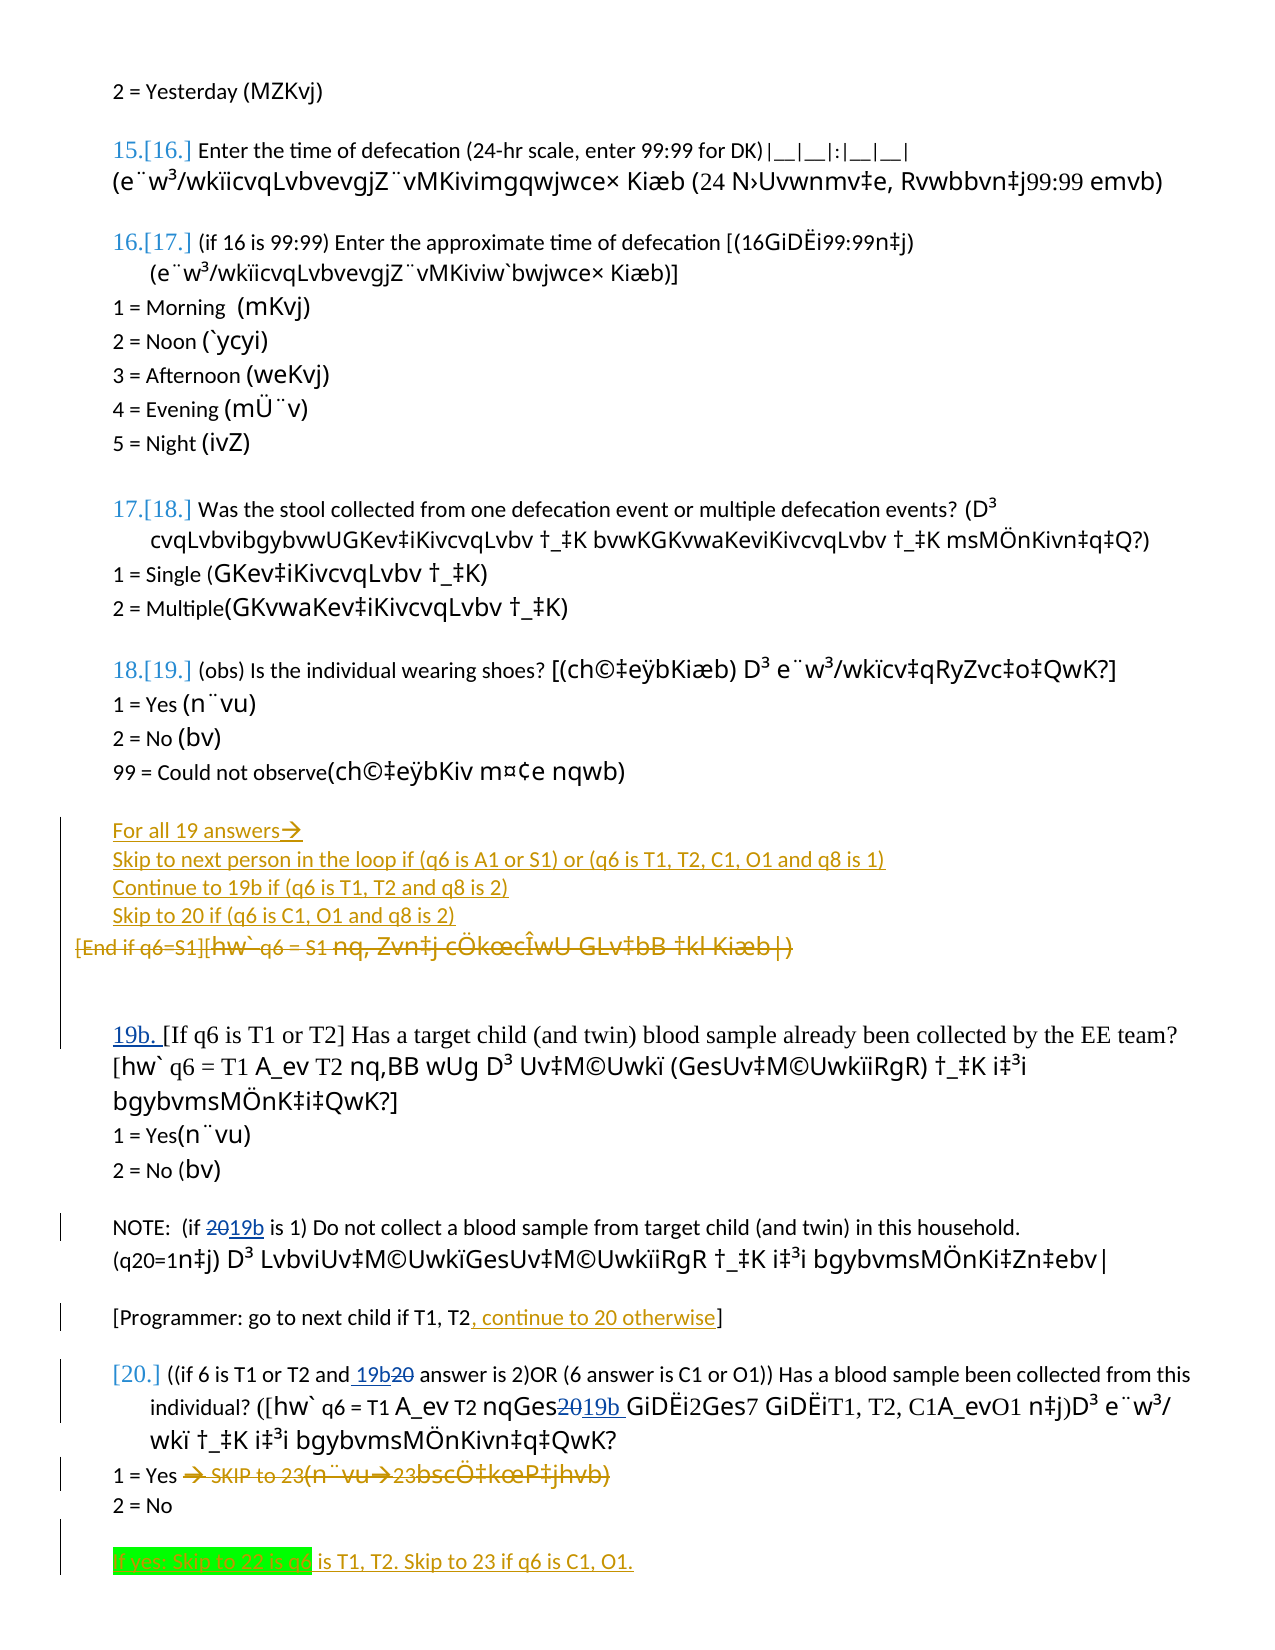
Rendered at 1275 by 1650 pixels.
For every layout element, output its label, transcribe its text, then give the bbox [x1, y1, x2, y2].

text [If q6 is T1 or T2] Has a target child (and twin) blood sample already been collected by the EE team? [hw` q6 = T1 A_ev T2 nq,BB wUg D³ Uv‡M©Uwkï (GesUv‡M©UwkïiRgR) †_‡K i‡³i bgybvmsMÖnK‡i‡QwK?] [112, 1020, 1200, 1117]
text [Programmer: go to next child if T1, T2] [75, 1303, 1200, 1331]
text 4 = Evening (mÜ¨v) [75, 391, 1200, 425]
text (q20=1n‡j) D³ LvbviUv‡M©UwkïGesUv‡M©UwkïiRgR †_‡K i‡³i bgybvmsMÖnKi‡Zn‡ebv| [112, 1241, 1200, 1275]
text 2 = No (bv) [75, 1151, 1200, 1185]
text 2 = Noon (`ycyi) [75, 323, 1200, 357]
list (obs) Is the individual wearing shoes? [(ch©‡eÿbKiæb) D³ e¨w³/wkïcv‡qRyZvc‡o‡QwK?] [112, 652, 1200, 686]
text (e¨w³/wkïicvqLvbvevgjZ¨vMKivimgqwjwce× Kiæb (24 N›Uvwnmv‡e, Rvwbbvn‡j99:99 emvb) [112, 164, 1200, 198]
list ((if 6 is T1 or T2 and answer is 2)OR (6 answer is C1 or O1)) Has a blood sample been collected from this individual? ([hw` q6 = T1 A_ev T2 nqGesGiDËi2Ges7 GiDËiT1, T2, C1A_evO1 n‡j)D³ e¨w³/ wkï †_‡K i‡³i bgybvmsMÖnKivn‡q‡QwK? [112, 1359, 1200, 1457]
text 1 = Yes (n¨vu) [75, 686, 1200, 720]
text 2 = No [75, 1491, 1200, 1519]
list (if 16 is 99:99) Enter the approximate time of defecation [(16GiDËi99:99n‡j) (e¨w³/wkïicvqLvbvevgjZ¨vMKiviw`bwjwce× Kiæb)] [112, 226, 1200, 289]
text 2 = No (bv) [75, 720, 1200, 754]
text 3 = Afternoon (weKvj) [75, 357, 1200, 391]
text NOTE: (if is 1) Do not collect a blood sample from target child (and twin) in this household. [75, 1213, 1200, 1241]
list Was the stool collected from one defecation event or multiple defecation events? (D³ cvqLvbvibgybvwUGKev‡iKivcvqLvbv †_‡K bvwKGKvwaKeviKivcvqLvbv †_‡K msMÖnKivn‡q‡Q?) [112, 493, 1200, 556]
text 1 = Yes [75, 1457, 1200, 1491]
text 5 = Night (ivZ) [75, 425, 1200, 459]
text 99 = Could not observe(ch©‡eÿbKiv m¤¢e nqwb) [75, 754, 1200, 788]
text 1 = Single (GKev‡iKivcvqLvbv †_‡K) [75, 556, 1200, 589]
text 2 = Multiple(GKvwaKev‡iKivcvqLvbv †_‡K) [75, 589, 1200, 624]
text 1 = Yes(n¨vu) [75, 1117, 1200, 1151]
text 1 = Morning (mKvj) [75, 289, 1200, 323]
list Enter the time of defecation (24-hr scale, enter 99:99 for DK)|__|__|:|__|__| [112, 135, 1200, 164]
list 2 = Yesterday (MZKvj) [103, 75, 1200, 106]
